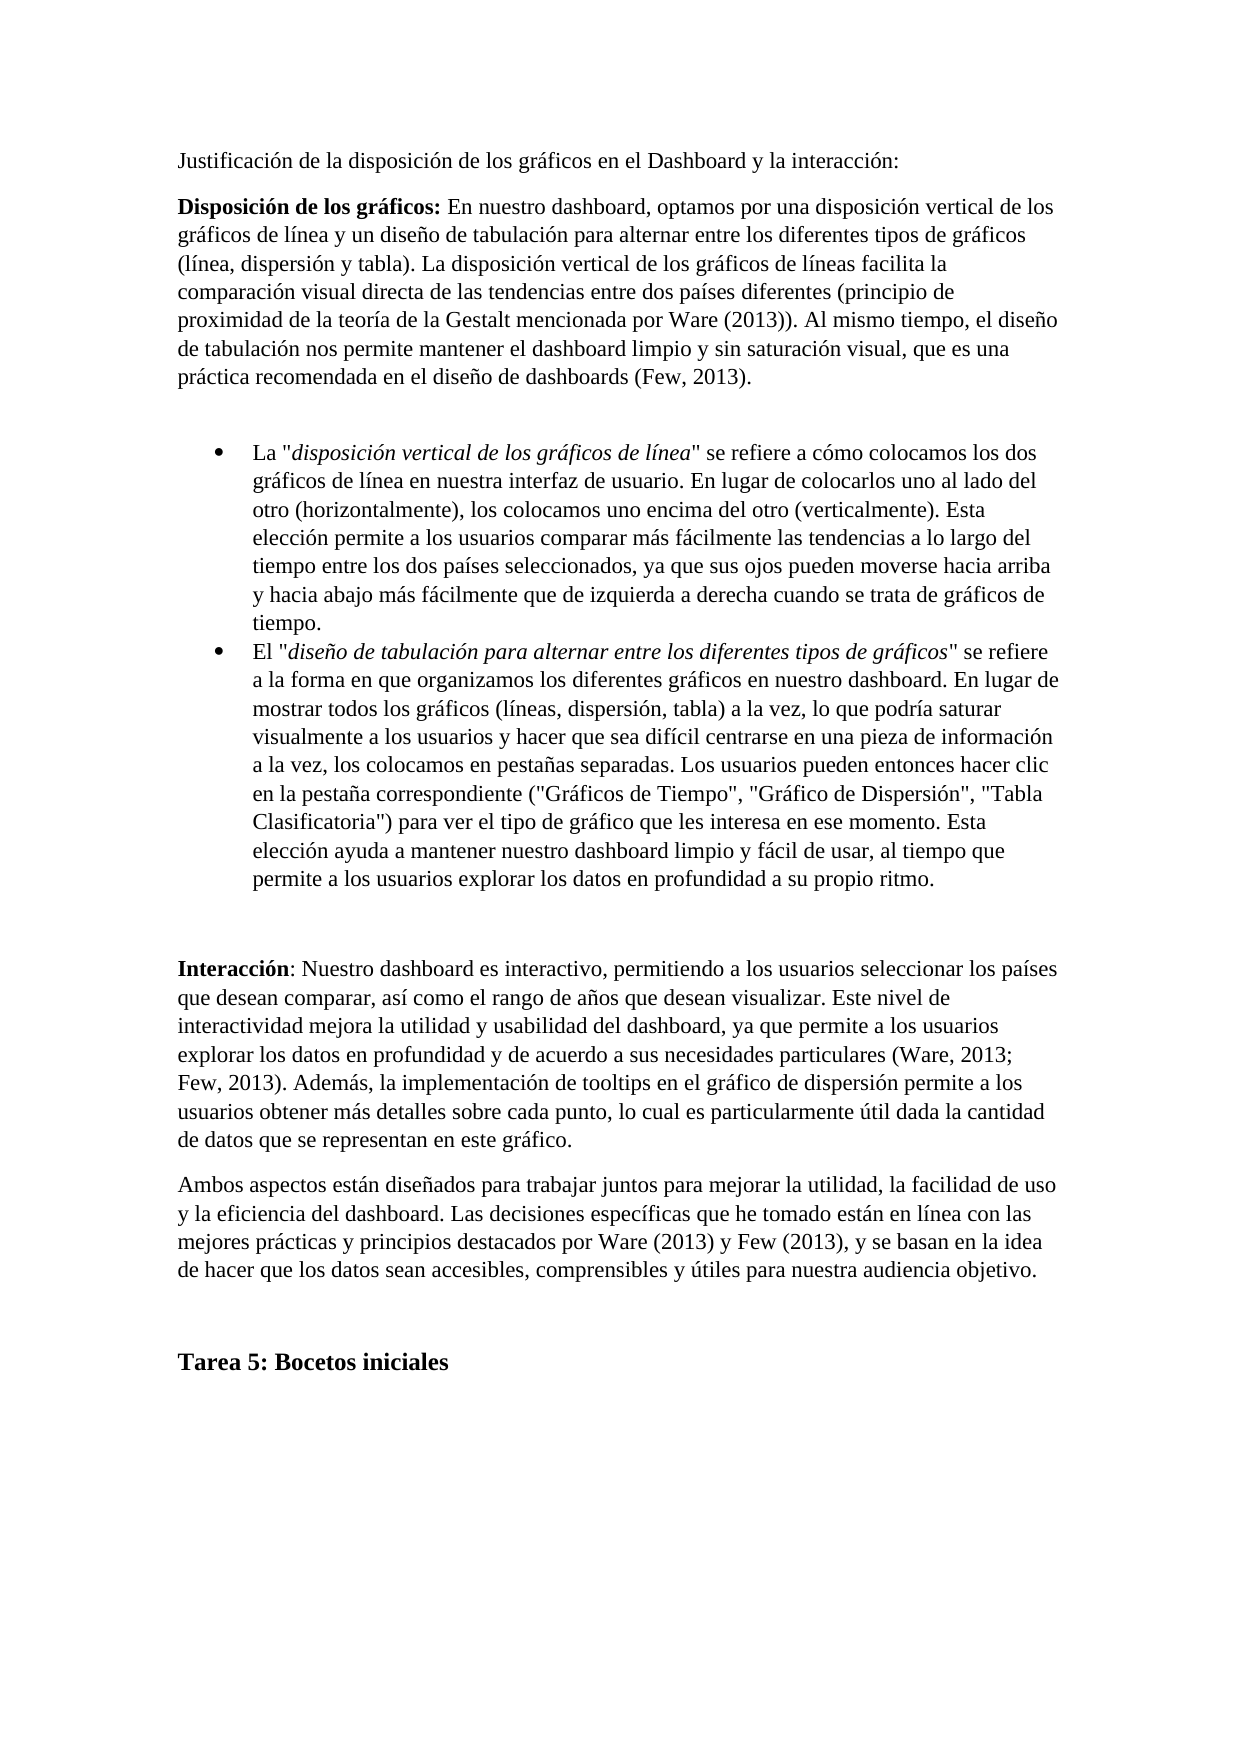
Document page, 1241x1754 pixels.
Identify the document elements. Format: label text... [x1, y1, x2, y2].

text Disposición de los gráficos: En nuestro dashboard, optamos por una disposición vertical de los gráficos de línea y un diseño de tabulación para alternar entre los diferentes tipos de gráficos (línea, dispersión y tabla). La disposición vertical de los gráficos de líneas facilita la comparación visual directa de las tendencias entre dos países diferentes (principio de proximidad de la teoría de la Gestalt mencionada por Ware (2013)). Al mismo tiempo, el diseño de tabulación nos permite mantener el dashboard limpio y sin saturación visual, que es una práctica recomendada en el diseño de dashboards (Few, 2013). [177, 193, 1063, 420]
text Tarea 5: Bocetos iniciales [177, 1347, 1063, 1376]
text Justificación de la disposición de los gráficos en el Dashboard y la interacción: [177, 148, 1063, 174]
list El "diseño de tabulación para alternar entre los diferentes tipos de gráficos" se refiere a la forma en que organizamos los diferentes gráficos en nuestro dashboard. En lugar de mostrar todos los gráficos (líneas, dispersión, tabla) a la vez, lo que podría saturar visualmente a los usuarios y hacer que sea difícil centrarse en una pieza de información a la vez, los colocamos en pestañas separadas. Los usuarios pueden entonces hacer clic en la pestaña correspondiente ("Gráficos de Tiempo", "Gráfico de Dispersión", "Tabla Clasificatoria") para ver el tipo de gráfico que les interesa en ese momento. Esta elección ayuda a mantener nuestro dashboard limpio y fácil de usar, al tiempo que permite a los usuarios explorar los datos en profundidad a su propio ritmo. [215, 638, 1063, 892]
text Interacción: Nuestro dashboard es interactivo, permitiendo a los usuarios seleccionar los países que desean comparar, así como el rango de años que desean visualizar. Este nivel de interactividad mejora la utilidad y usabilidad del dashboard, ya que permite a los usuarios explorar los datos en profundidad y de acuerdo a sus necesidades particulares (Ware, 2013; Few, 2013). Además, la implementación de tooltips en el gráfico de dispersión permite a los usuarios obtener más detalles sobre cada punto, lo cual es particularmente útil dada la cantidad de datos que se representan en este gráfico. [177, 956, 1063, 1152]
list La "disposición vertical de los gráficos de línea" se refiere a cómo colocamos los dos gráficos de línea en nuestra interfaz de usuario. En lugar de colocarlos uno al lado del otro (horizontalmente), los colocamos uno encima del otro (verticalmente). Esta elección permite a los usuarios comparar más fácilmente las tendencias a lo largo del tiempo entre los dos países seleccionados, ya que sus ojos pueden moverse hacia arriba y hacia abajo más fácilmente que de izquierda a derecha cuando se trata de gráficos de tiempo. [215, 439, 1063, 636]
text Ambos aspectos están diseñados para trabajar juntos para mejorar la utilidad, la facilidad de uso y la eficiencia del dashboard. Las decisiones específicas que he tomado están en línea con las mejores prácticas y principios destacados por Ware (2013) y Few (2013), y se basan en la idea de hacer que los datos sean accesibles, comprensibles y útiles para nuestra audiencia objetivo. [177, 1171, 1063, 1283]
